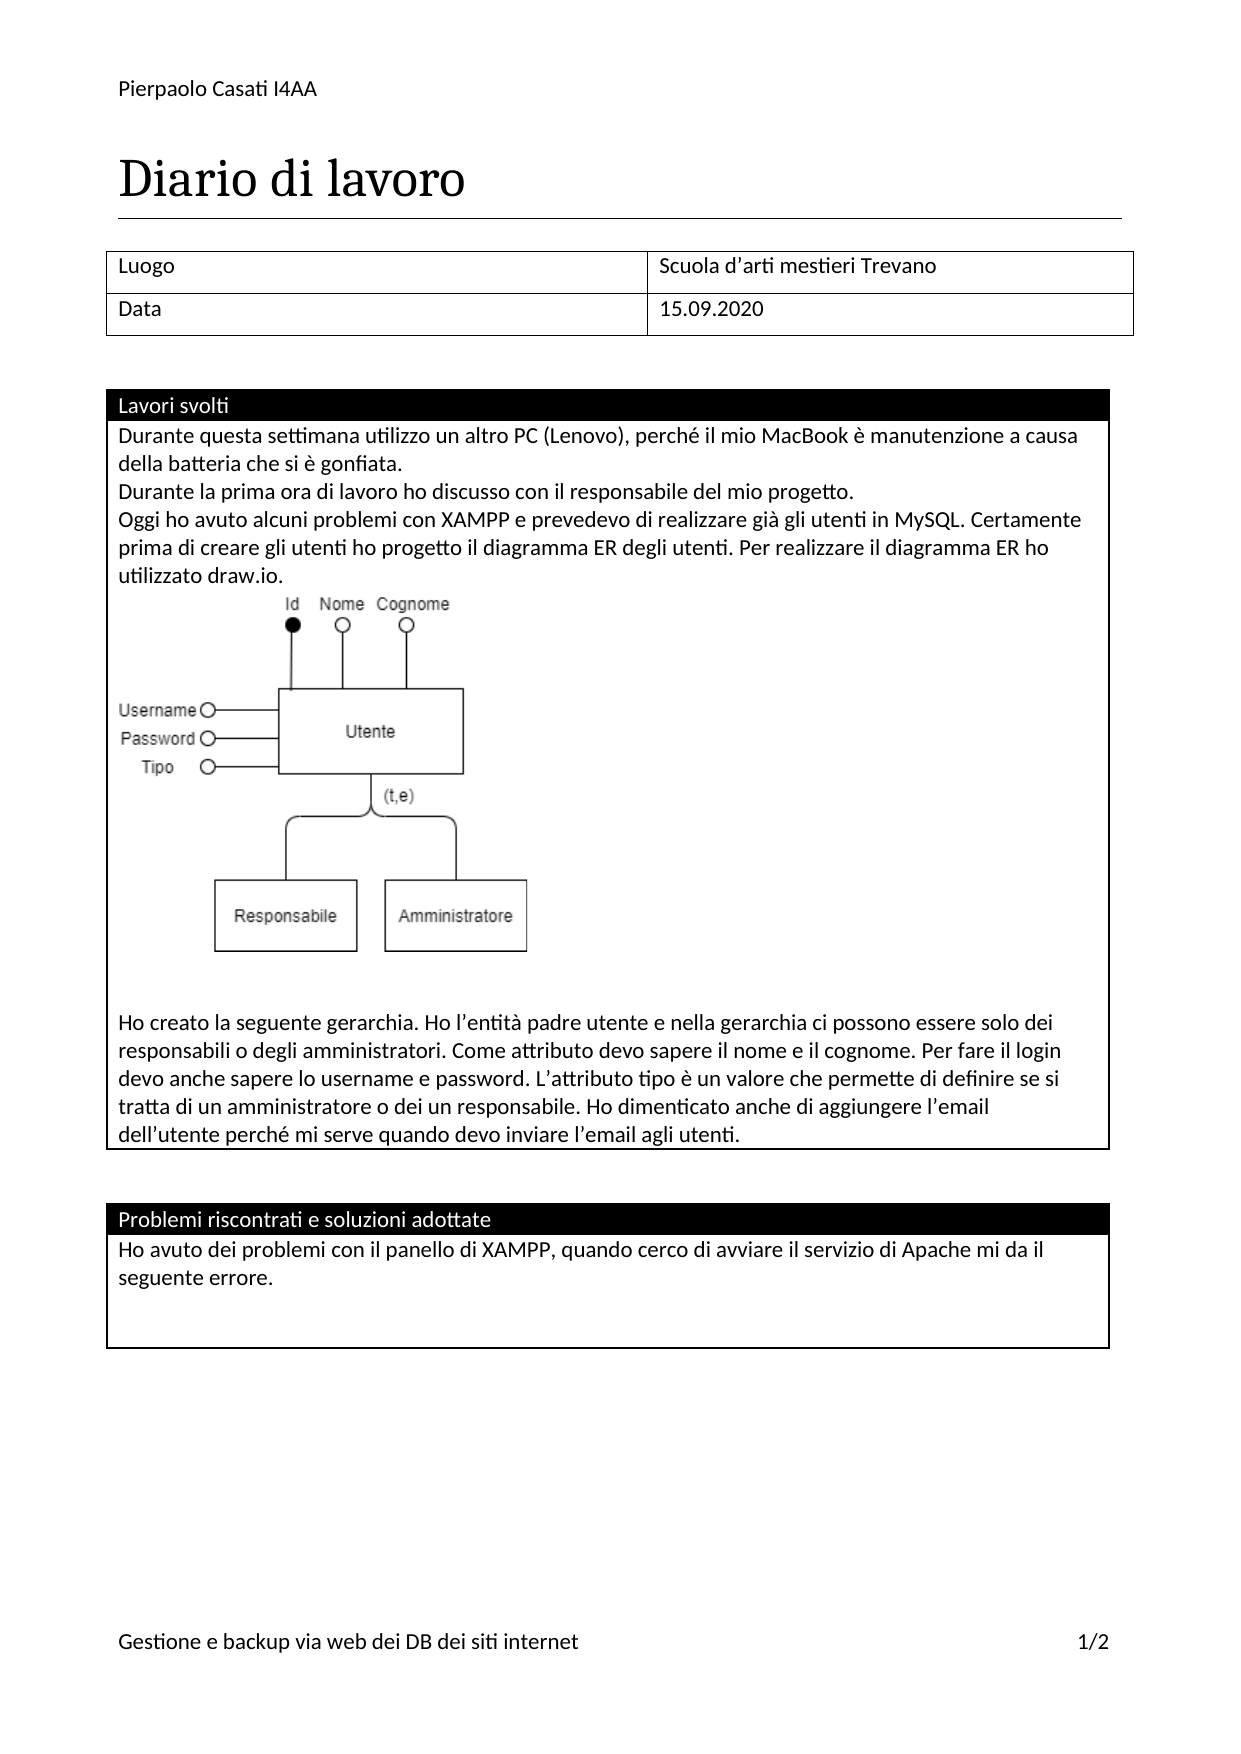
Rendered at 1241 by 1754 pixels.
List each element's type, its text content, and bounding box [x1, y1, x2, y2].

table_header Luogo [107, 252, 647, 293]
table_header Scuola d’arti mestieri Trevano [648, 252, 1133, 293]
table_cell Data [107, 294, 647, 335]
table_cell 15.09.2020 [648, 294, 1133, 335]
table_header Problemi riscontrati e soluzioni adottate [108, 1205, 1108, 1233]
title Diario di lavoro [118, 148, 1122, 218]
table_cell Durante questa settimana utilizzo un altro PC (Lenovo), perché il mio MacBook è manutenzione a causa della batteria che si è gonfiata. Durante la prima ora di lavoro ho discusso con il responsabile del mio progetto. Oggi ho avuto alcuni problemi con XAMPP e prevedevo di realizzare già gli utenti in MySQL. Certamente prima di creare gli utenti ho progetto il diagramma ER degli utenti. Per realizzare il diagramma ER ho utilizzato draw.io. Ho creato la seguente gerarchia. Ho l’entità padre utente e nella gerarchia ci possono essere solo dei responsabili o degli amministratori. Come attributo devo sapere il nome e il cognome. Per fare il login devo anche sapere lo username e password. L’attributo tipo è un valore che permette di definire se si tratta di un amministratore o dei un responsabile. Ho dimenticato anche di aggiungere l’email dell’utente perché mi serve quando devo inviare l’email agli utenti. [108, 421, 1108, 1148]
picture [118, 589, 528, 952]
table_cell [108, 1235, 1108, 1347]
table_header Lavori svolti [108, 391, 1108, 419]
